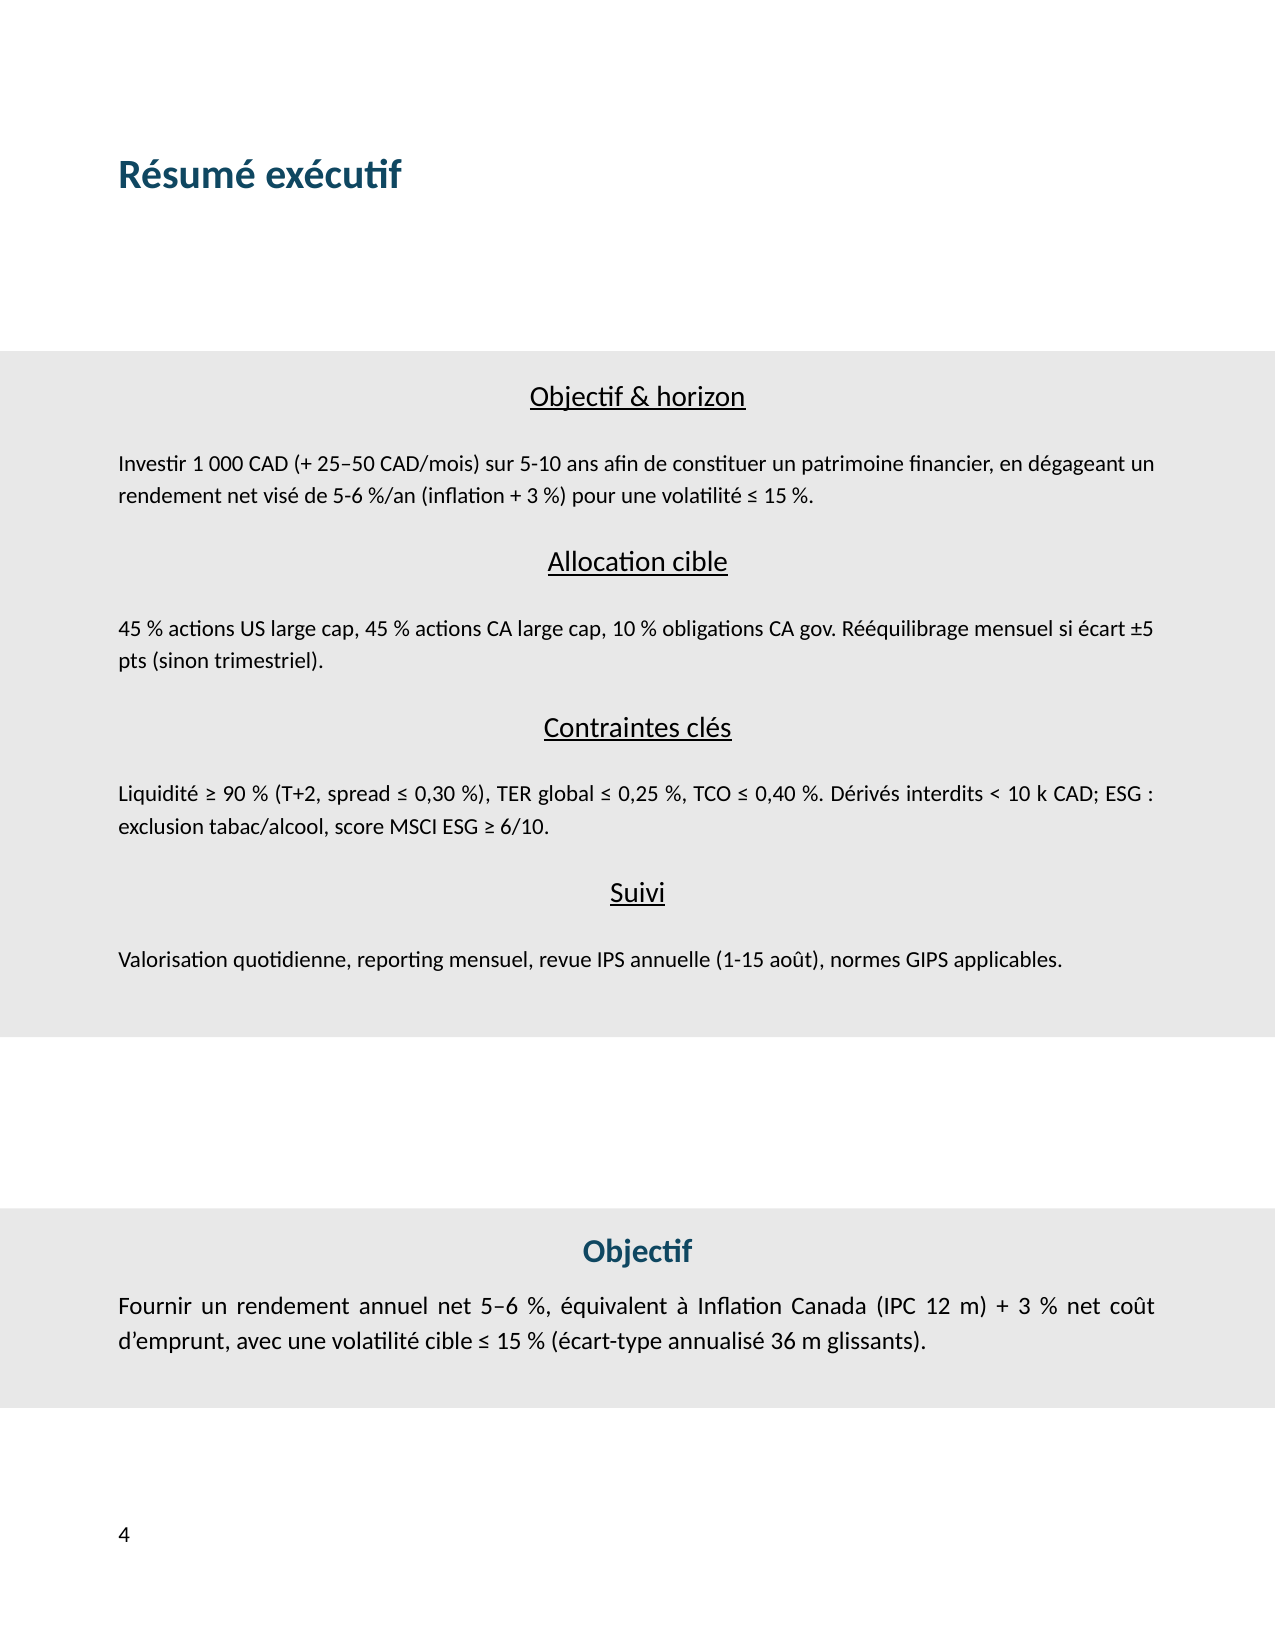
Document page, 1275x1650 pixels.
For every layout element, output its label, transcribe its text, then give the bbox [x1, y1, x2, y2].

text Allocation cible [118, 543, 1157, 579]
text Valorisation quotidienne, reporting mensuel, revue IPS annuelle (1-15 août), normes GIPS applicables. [118, 945, 1157, 973]
text 45 % actions US large cap, 45 % actions CA large cap, 10 % obligations CA gov. Rééquilibrage mensuel si écart ±5 pts (sinon trimestriel). [118, 614, 1157, 674]
text Fournir un rendement annuel net 5–6 %, équivalent à Inflation Canada (IPC 12 m) + 3 % net coût d’emprunt, avec une volatilité cible ≤ 15 % (écart-type annualisé 36 m glissants). [118, 1290, 1157, 1355]
text Suivi [118, 874, 1157, 909]
text Contraintes clés [118, 709, 1157, 744]
subtitle Résumé exécutif [118, 148, 1157, 198]
subtitle Objectif [118, 1231, 1157, 1271]
text Liquidité ≥ 90 % (T+2, spread ≤ 0,30 %), TER global ≤ 0,25 %, TCO ≤ 0,40 %. Dérivés interdits < 10 k CAD; ESG : exclusion tabac/alcool, score MSCI ESG ≥ 6/10. [118, 779, 1157, 840]
text Investir 1 000 CAD (+ 25–50 CAD/mois) sur 5-10 ans afin de constituer un patrimoine financier, en dégageant un rendement net visé de 5-6 %/an (inflation + 3 %) pour une volatilité ≤ 15 %. [118, 449, 1157, 509]
text Objectif & horizon [118, 378, 1157, 414]
